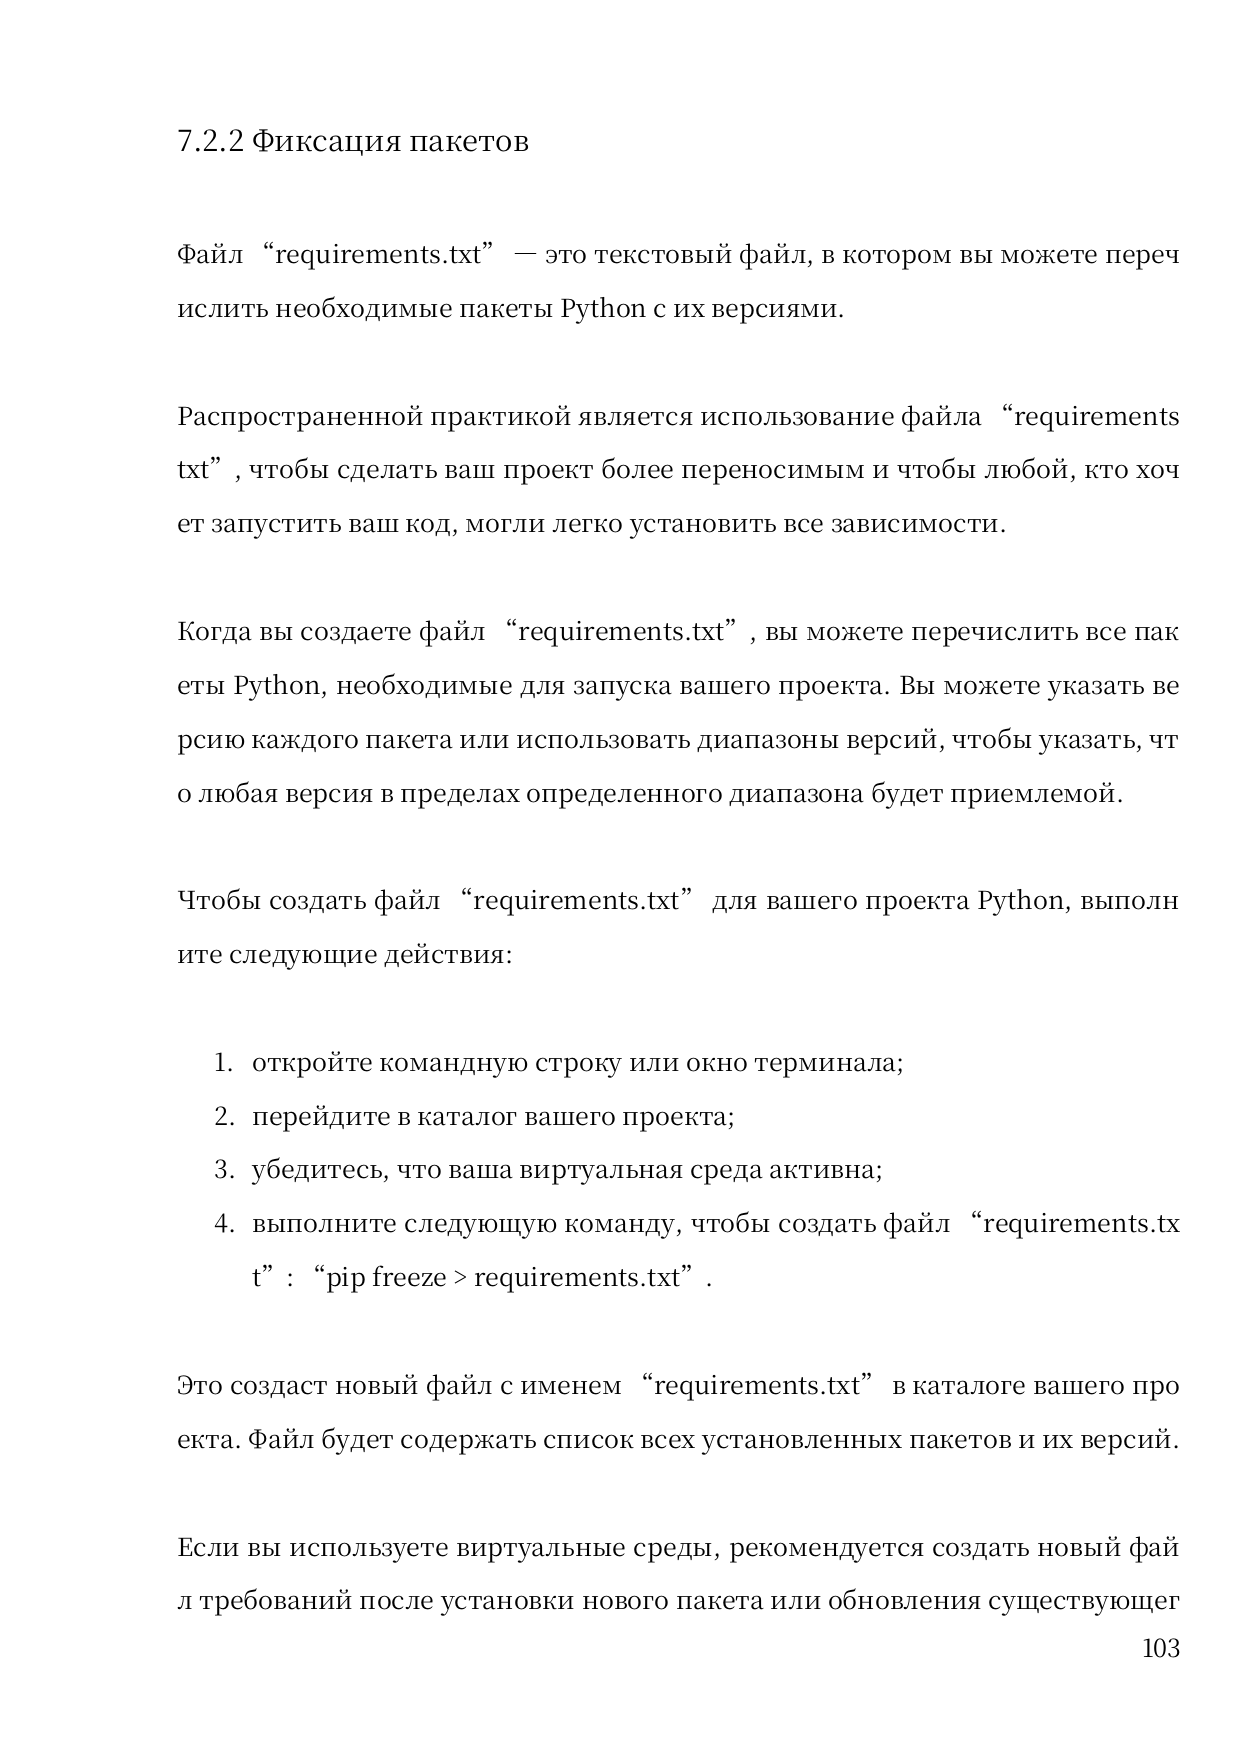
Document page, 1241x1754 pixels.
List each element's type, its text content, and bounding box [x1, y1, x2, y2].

list перейдите в каталог вашего проекта; [214, 1096, 1181, 1132]
text Файл “requirements.txt” — это текстовый файл, в котором вы можете перечислить необходимые пакеты Python с их версиями. [177, 235, 1181, 324]
text Это создаст новый файл с именем “requirements.txt” в каталоге вашего проекта. Файл будет содержать список всех установленных пакетов и их версий. [177, 1366, 1181, 1455]
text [177, 1527, 1181, 1617]
text Когда вы создаете файл “requirements.txt”, вы можете перечислить все пакеты Python, необходимые для запуска вашего проекта. Вы можете указать версию каждого пакета или использовать диапазоны версий, чтобы указать, что любая версия в пределах определенного диапазона будет приемлемой. [177, 612, 1181, 809]
list выполните следующую команду, чтобы создать файл “requirements.txt”: “pip freeze > requirements.txt”. [214, 1204, 1181, 1294]
list откройте командную строку или окно терминала; [214, 1042, 1181, 1078]
list убедитесь, что ваша виртуальная среда активна; [214, 1150, 1181, 1186]
subtitle 7.2.2 Фиксация пакетов [177, 118, 1181, 160]
text Распространенной практикой является использование файла “requirements.txt”, чтобы сделать ваш проект более переносимым и чтобы любой, кто хочет запустить ваш код, могли легко установить все зависимости. [177, 396, 1181, 540]
text Чтобы создать файл “requirements.txt” для вашего проекта Python, выполните следующие действия: [177, 881, 1181, 971]
